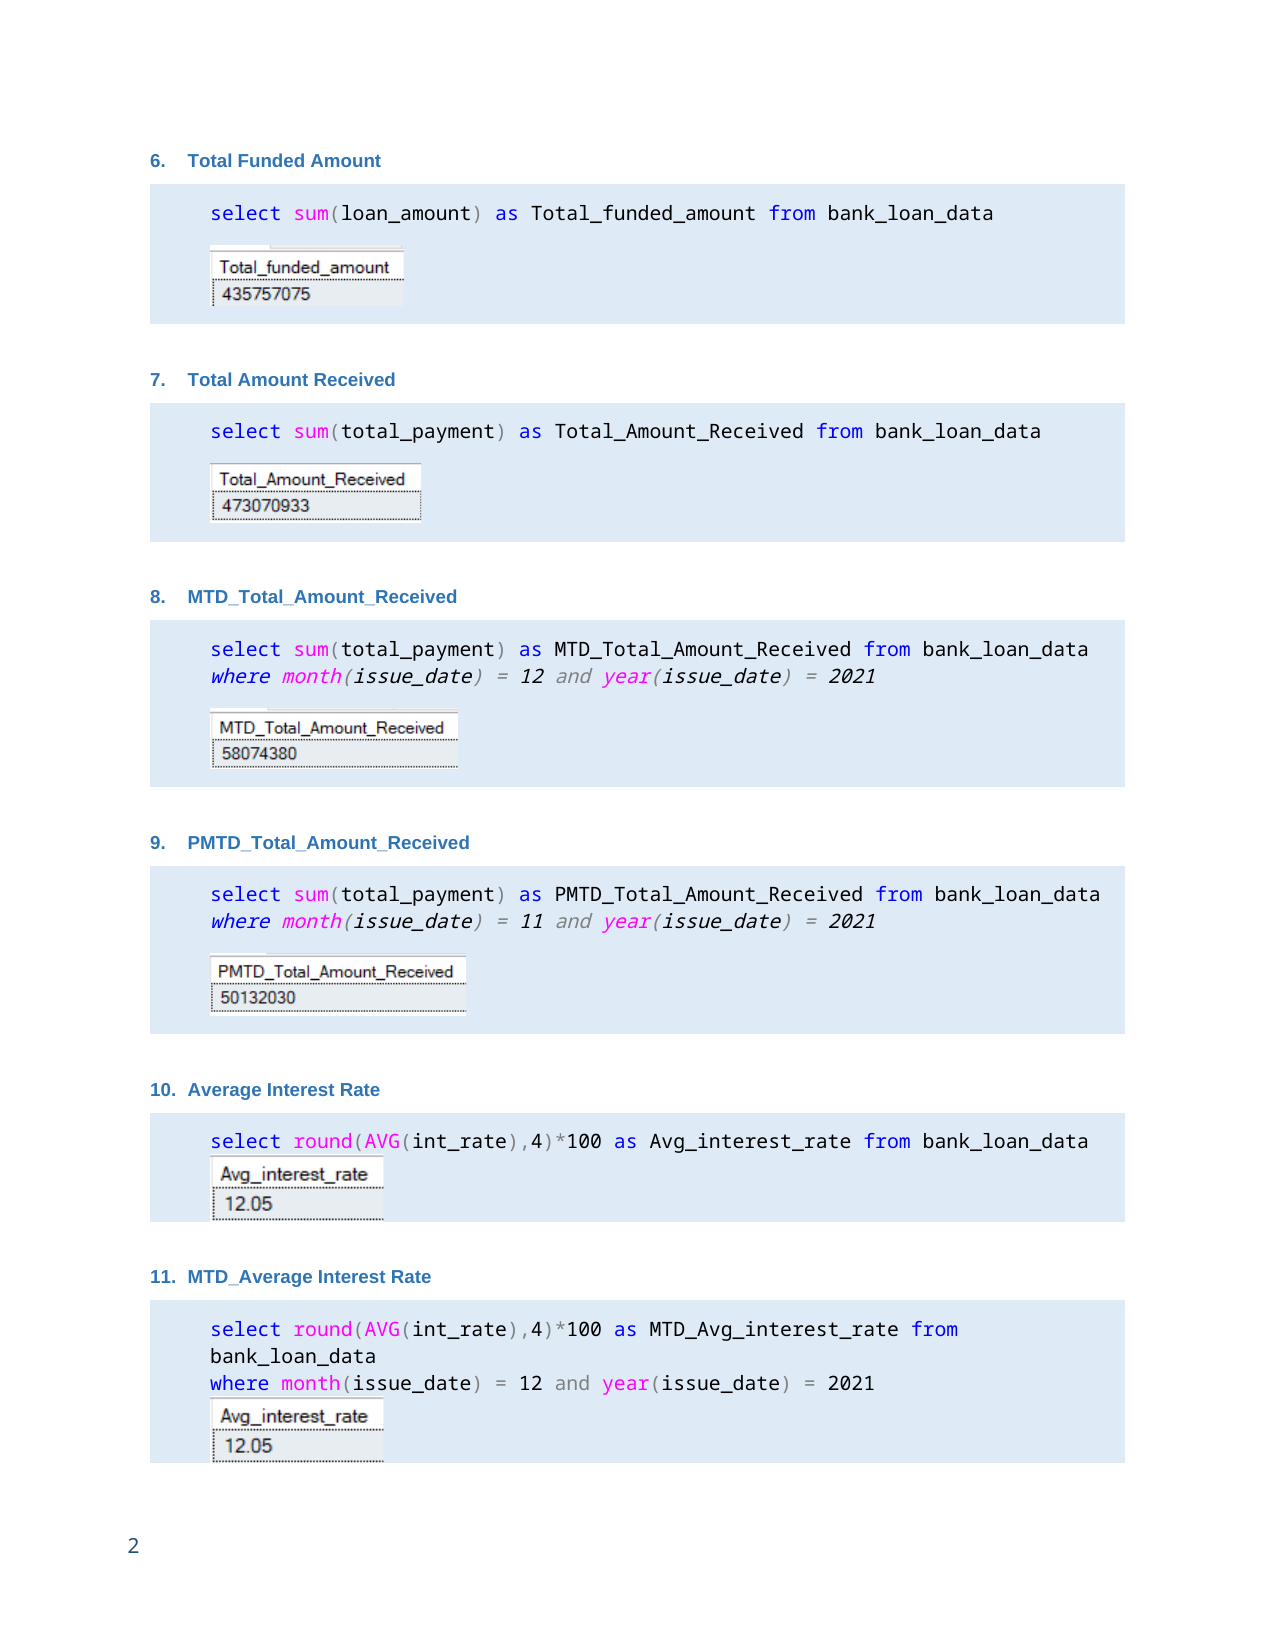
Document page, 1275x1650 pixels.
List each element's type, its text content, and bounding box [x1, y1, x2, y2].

picture [210, 463, 422, 523]
subtitle Average Interest Rate [150, 1078, 1125, 1100]
subtitle MTD_Average Interest Rate [150, 1266, 1125, 1288]
table_header [150, 620, 210, 787]
table_header [150, 1300, 210, 1463]
picture [210, 1396, 384, 1464]
table_header select round(AVG(int_rate),4)*100 as MTD_Avg_interest_rate from bank_loan_data where month(issue_date) = 12 and year(issue_date) = 2021 [210, 1300, 1125, 1463]
picture [210, 708, 458, 769]
table_header [150, 1113, 210, 1222]
table_header [150, 184, 210, 324]
table_header select sum(loan_amount) as Total_funded_amount from bank_loan_data [210, 184, 1125, 324]
table_header select sum(total_payment) as PMTD_Total_Amount_Received from bank_loan_data where month(issue_date) = 11 and year(issue_date) = 2021 [210, 866, 1125, 1034]
table_header select round(AVG(int_rate),4)*100 as Avg_interest_rate from bank_loan_data [210, 1113, 1125, 1222]
table_header [150, 866, 210, 1034]
subtitle Total Funded Amount [150, 150, 1125, 172]
table_header select sum(total_payment) as MTD_Total_Amount_Received from bank_loan_data where month(issue_date) = 12 and year(issue_date) = 2021 [210, 620, 1125, 787]
picture [210, 953, 467, 1016]
picture [210, 1154, 384, 1222]
subtitle MTD_Total_Amount_Received [150, 586, 1125, 608]
table_header [150, 403, 210, 542]
subtitle Total Amount Received [150, 368, 1125, 390]
table_header select sum(total_payment) as Total_Amount_Received from bank_loan_data [210, 403, 1125, 542]
subtitle PMTD_Total_Amount_Received [150, 832, 1125, 853]
picture [210, 245, 404, 306]
